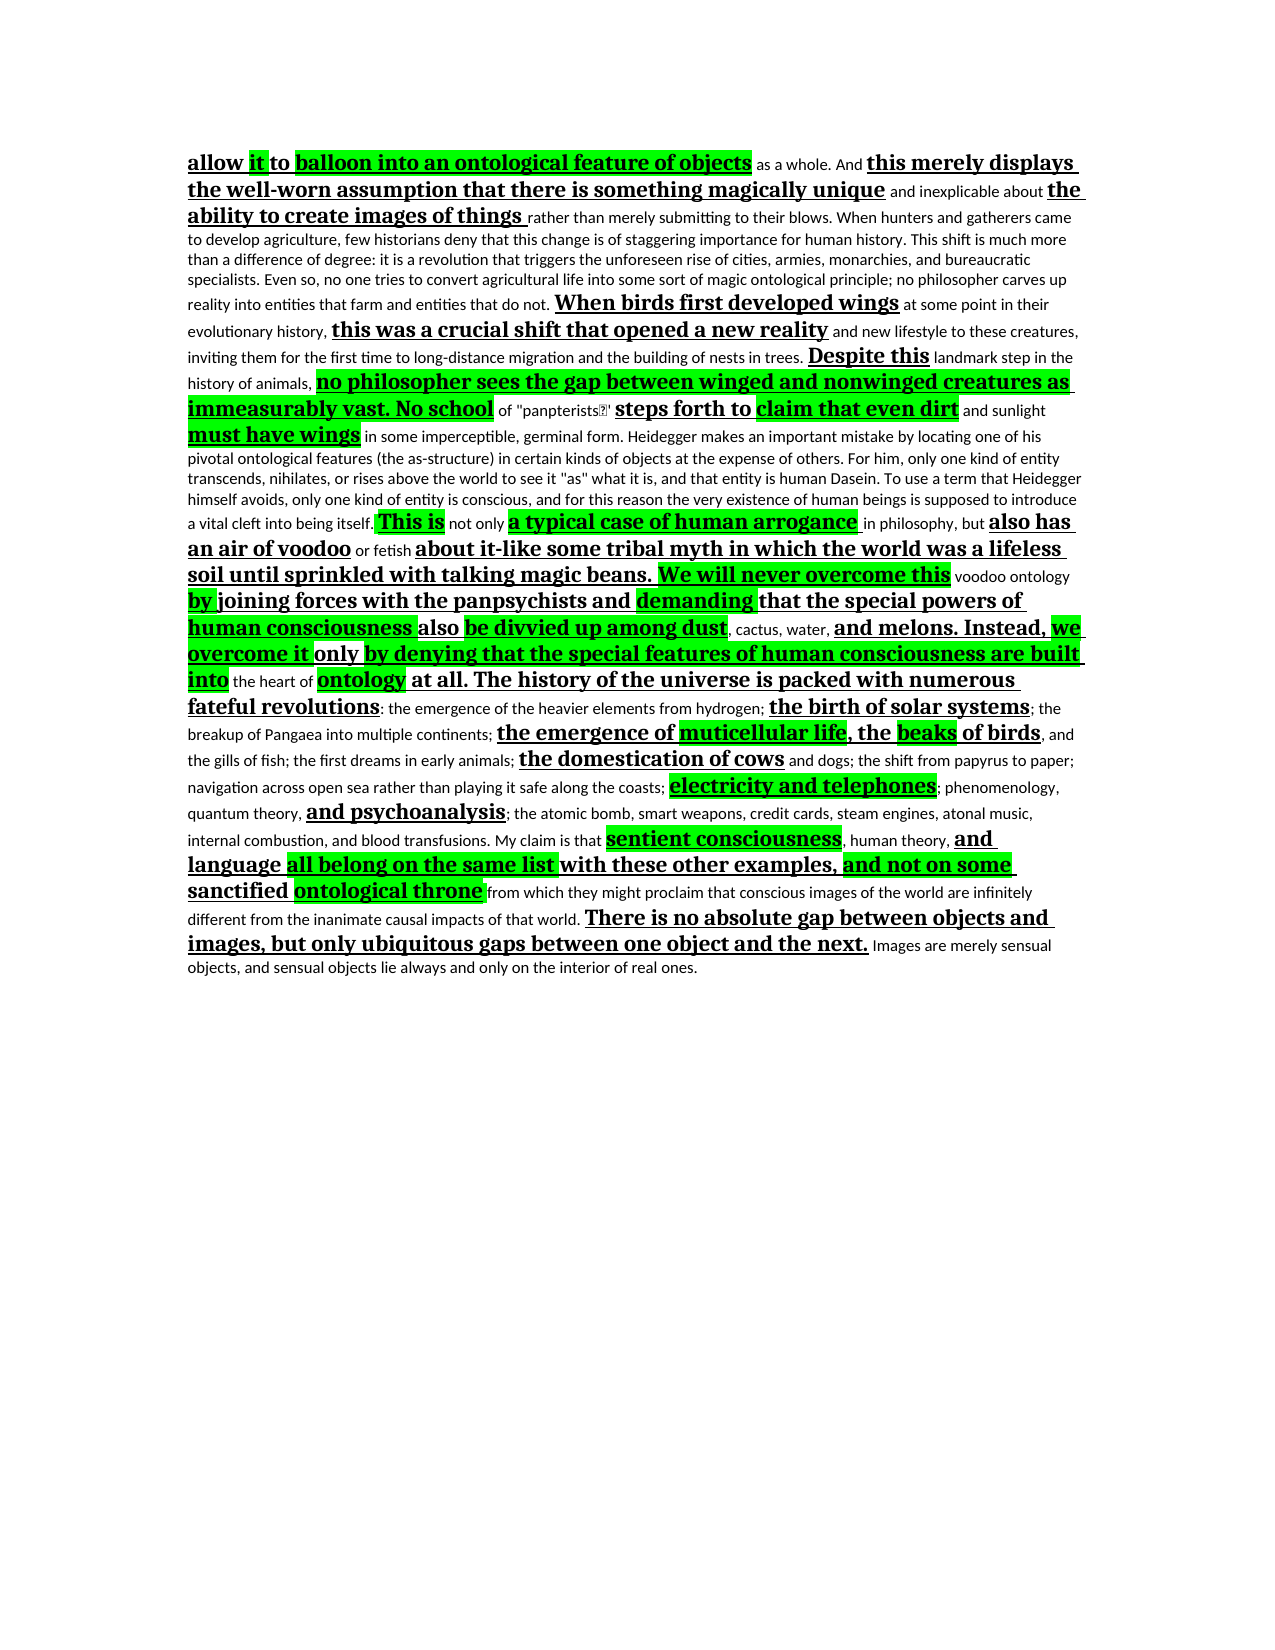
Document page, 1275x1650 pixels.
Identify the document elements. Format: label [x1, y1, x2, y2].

text [187, 150, 1087, 977]
